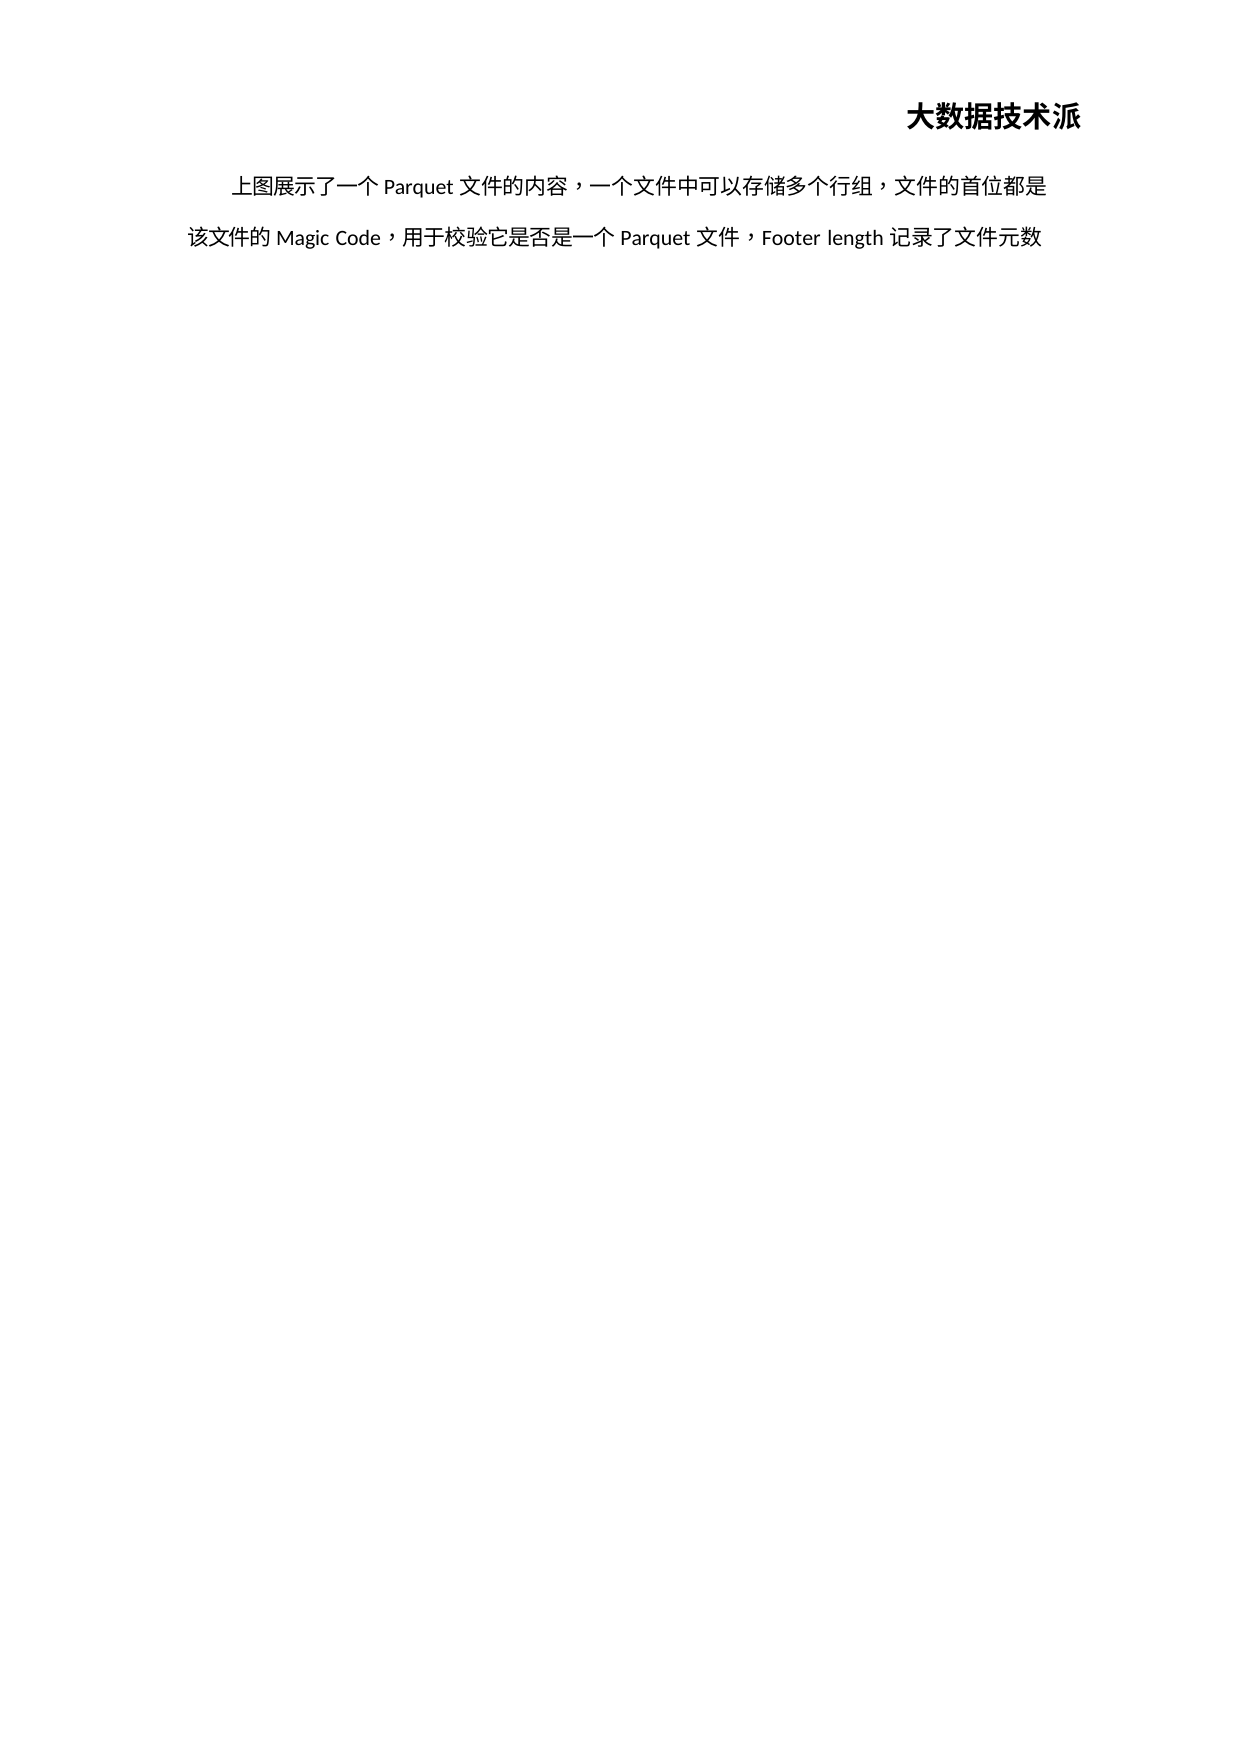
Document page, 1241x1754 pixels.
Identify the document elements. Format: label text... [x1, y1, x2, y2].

text 上图展示了一个 Parquet 文件的内容，一个文件中可以存储多个行组，文件的首位都是该文件的 Magic Code，用于校验它是否是一个 Parquet 文件，Footer length 记录了文件元数 [187, 171, 1054, 252]
